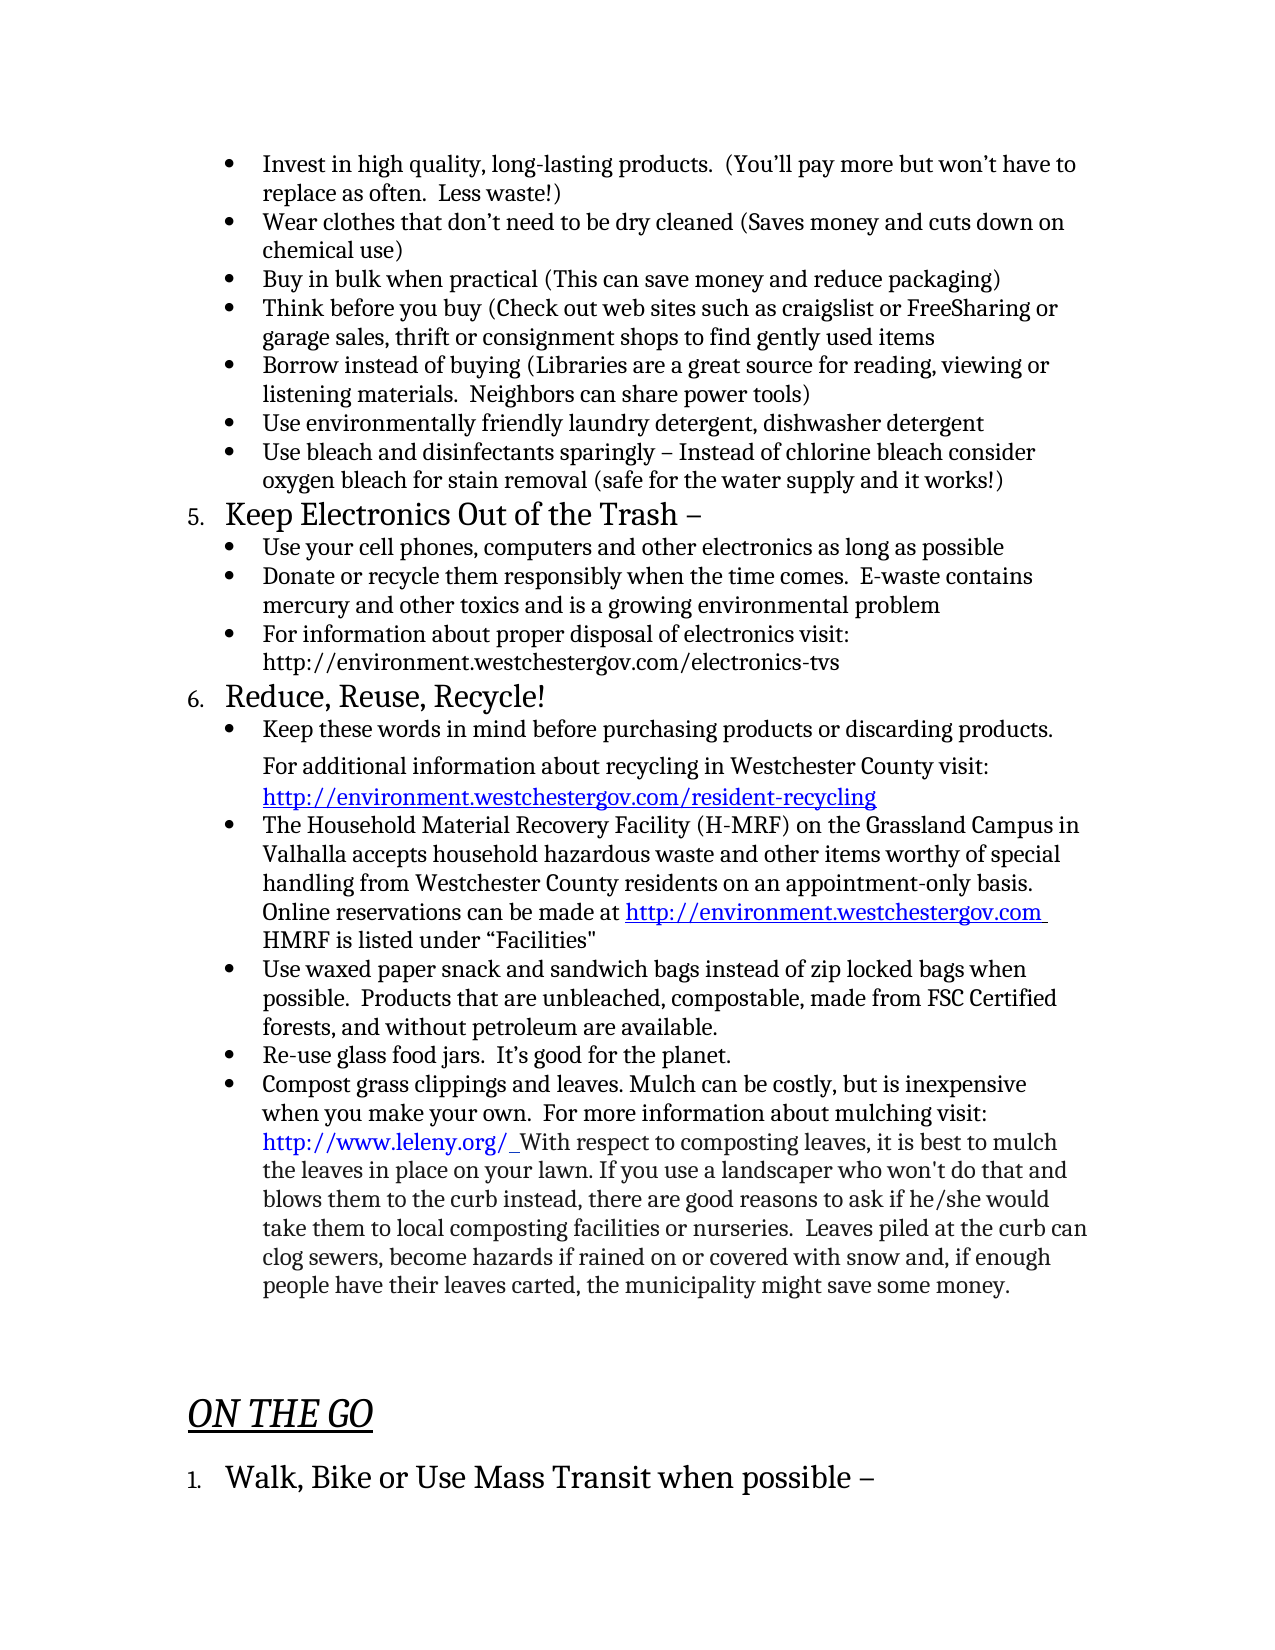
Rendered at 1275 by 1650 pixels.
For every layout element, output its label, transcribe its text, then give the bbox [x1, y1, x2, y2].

list Keep these words in mind before purchasing products or discarding products. For additional information about recycling in Westchester County visit: http://environment.westchestergov.com/resident-recycling [225, 715, 1087, 811]
list Wear clothes that don’t need to be dry cleaned (Saves money and cuts down on chemical use) [225, 207, 1087, 265]
list Walk, Bike or Use Mass Transit when possible – [187, 1458, 1087, 1497]
list Use your cell phones, computers and other electronics as long as possible [225, 533, 1087, 562]
list Buy in bulk when practical (This can save money and reduce packaging) [225, 265, 1087, 294]
list For information about proper disposal of electronics visit: http://environment.westchestergov.com/electronics-tvs [225, 619, 1087, 677]
list Invest in high quality, long-lasting products. (You’ll pay more but won’t have to replace as often. Less waste!) [225, 150, 1087, 207]
list Re-use glass food jars. It’s good for the planet. [225, 1041, 1087, 1070]
list Compost grass clippings and leaves. Mulch can be costly, but is inexpensive when you make your own. For more information about mulching visit: http://www.leleny.org/ With respect to composting leaves, it is best to mulch the leaves in place on your lawn. If you use a landscaper who won't do that and blows them to the curb instead, there are good reasons to ask if he/she would take them to local composting facilities or nurseries. Leaves piled at the curb can clog sewers, become hazards if rained on or covered with snow and, if enough people have their leaves carted, the municipality might save some money. [225, 1070, 1087, 1300]
list Keep Electronics Out of the Trash – [187, 495, 1087, 533]
list Donate or recycle them responsibly when the time comes. E-waste contains mercury and other toxics and is a growing environmental problem [225, 562, 1087, 619]
list Borrow instead of buying (Libraries are a great source for reading, viewing or listening materials. Neighbors can share power tools) [225, 351, 1087, 409]
list Use bleach and disinfectants sparingly – Instead of chlorine bleach consider oxygen bleach for stain removal (safe for the water supply and it works!) [225, 437, 1087, 495]
list Think before you buy (Check out web sites such as craigslist or FreeSharing or garage sales, thrift or consignment shops to find gently used items [225, 294, 1087, 351]
text ON THE GO [187, 1389, 1087, 1437]
list Use environmentally friendly laundry detergent, dishwasher detergent [225, 409, 1087, 437]
list Use waxed paper snack and sandwich bags instead of zip locked bags when possible. Products that are unbleached, compostable, made from FSC Certified forests, and without petroleum are available. [225, 955, 1087, 1041]
list Reduce, Reuse, Recycle! [187, 677, 1087, 715]
list The Household Material Recovery Facility (H-MRF) on the Grassland Campus in Valhalla accepts household hazardous waste and other items worthy of special handling from Westchester County residents on an appointment-only basis. Online reservations can be made at http://environment.westchestergov.com HMRF is listed under “Facilities" [225, 811, 1087, 955]
